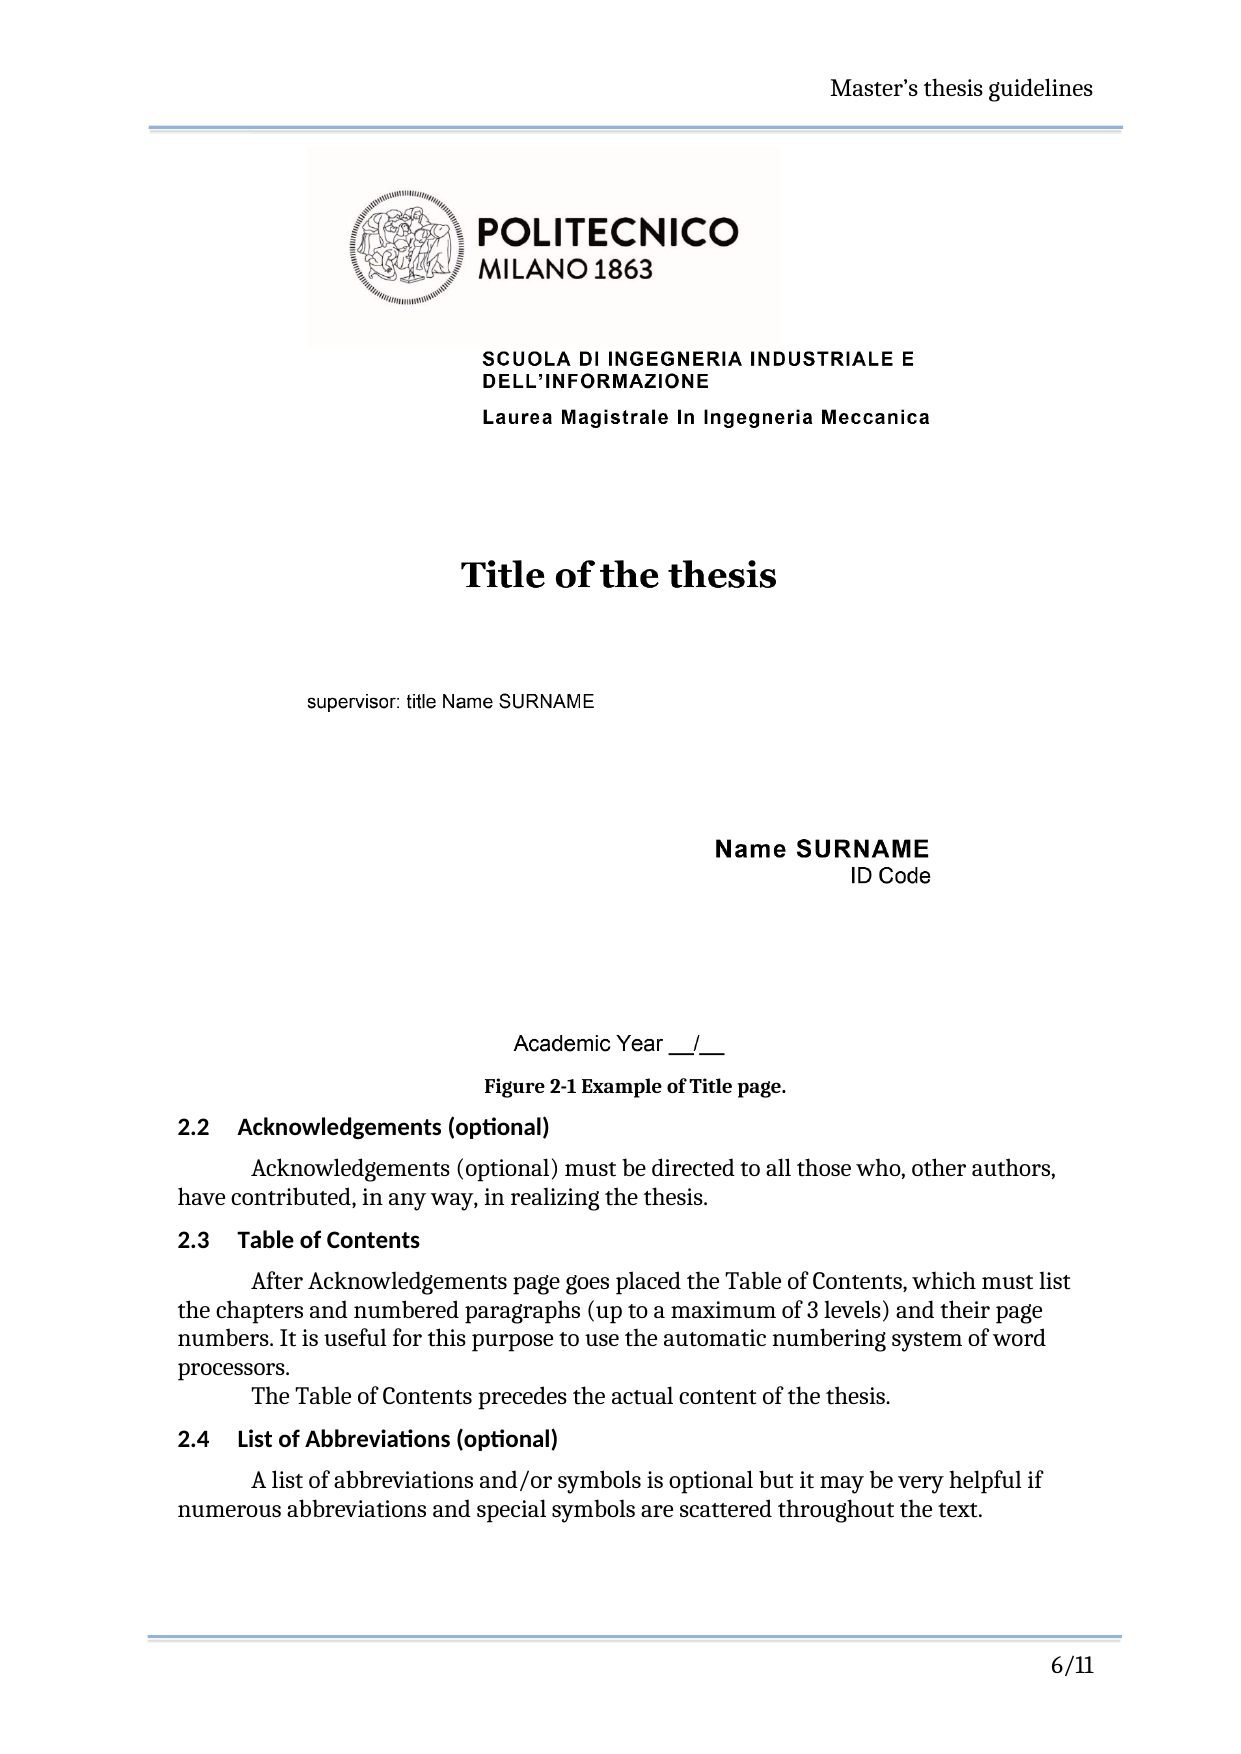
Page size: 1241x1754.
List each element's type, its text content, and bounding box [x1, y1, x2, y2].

subtitle List of Abbreviations (optional) [177, 1423, 1093, 1454]
text Acknowledgements (optional) must be directed to all those who, other authors, have contributed, in any way, in realizing the thesis. [177, 1154, 1093, 1211]
picture [280, 147, 990, 1062]
text Figure 2-1 Example of Title page. [177, 1074, 1093, 1098]
subtitle Acknowledgements (optional) [177, 1111, 1093, 1141]
text The Table of Contents precedes the actual content of the thesis. [177, 1382, 1093, 1411]
text A list of abbreviations and/or symbols is optional but it may be very helpful if numerous abbreviations and special symbols are scattered throughout the text. [177, 1466, 1093, 1524]
subtitle Table of Contents [177, 1224, 1093, 1254]
text After Acknowledgements page goes placed the Table of Contents, which must list the chapters and numbered paragraphs (up to a maximum of 3 levels) and their page numbers. It is useful for this purpose to use the automatic numbering system of word processors. [177, 1267, 1093, 1382]
